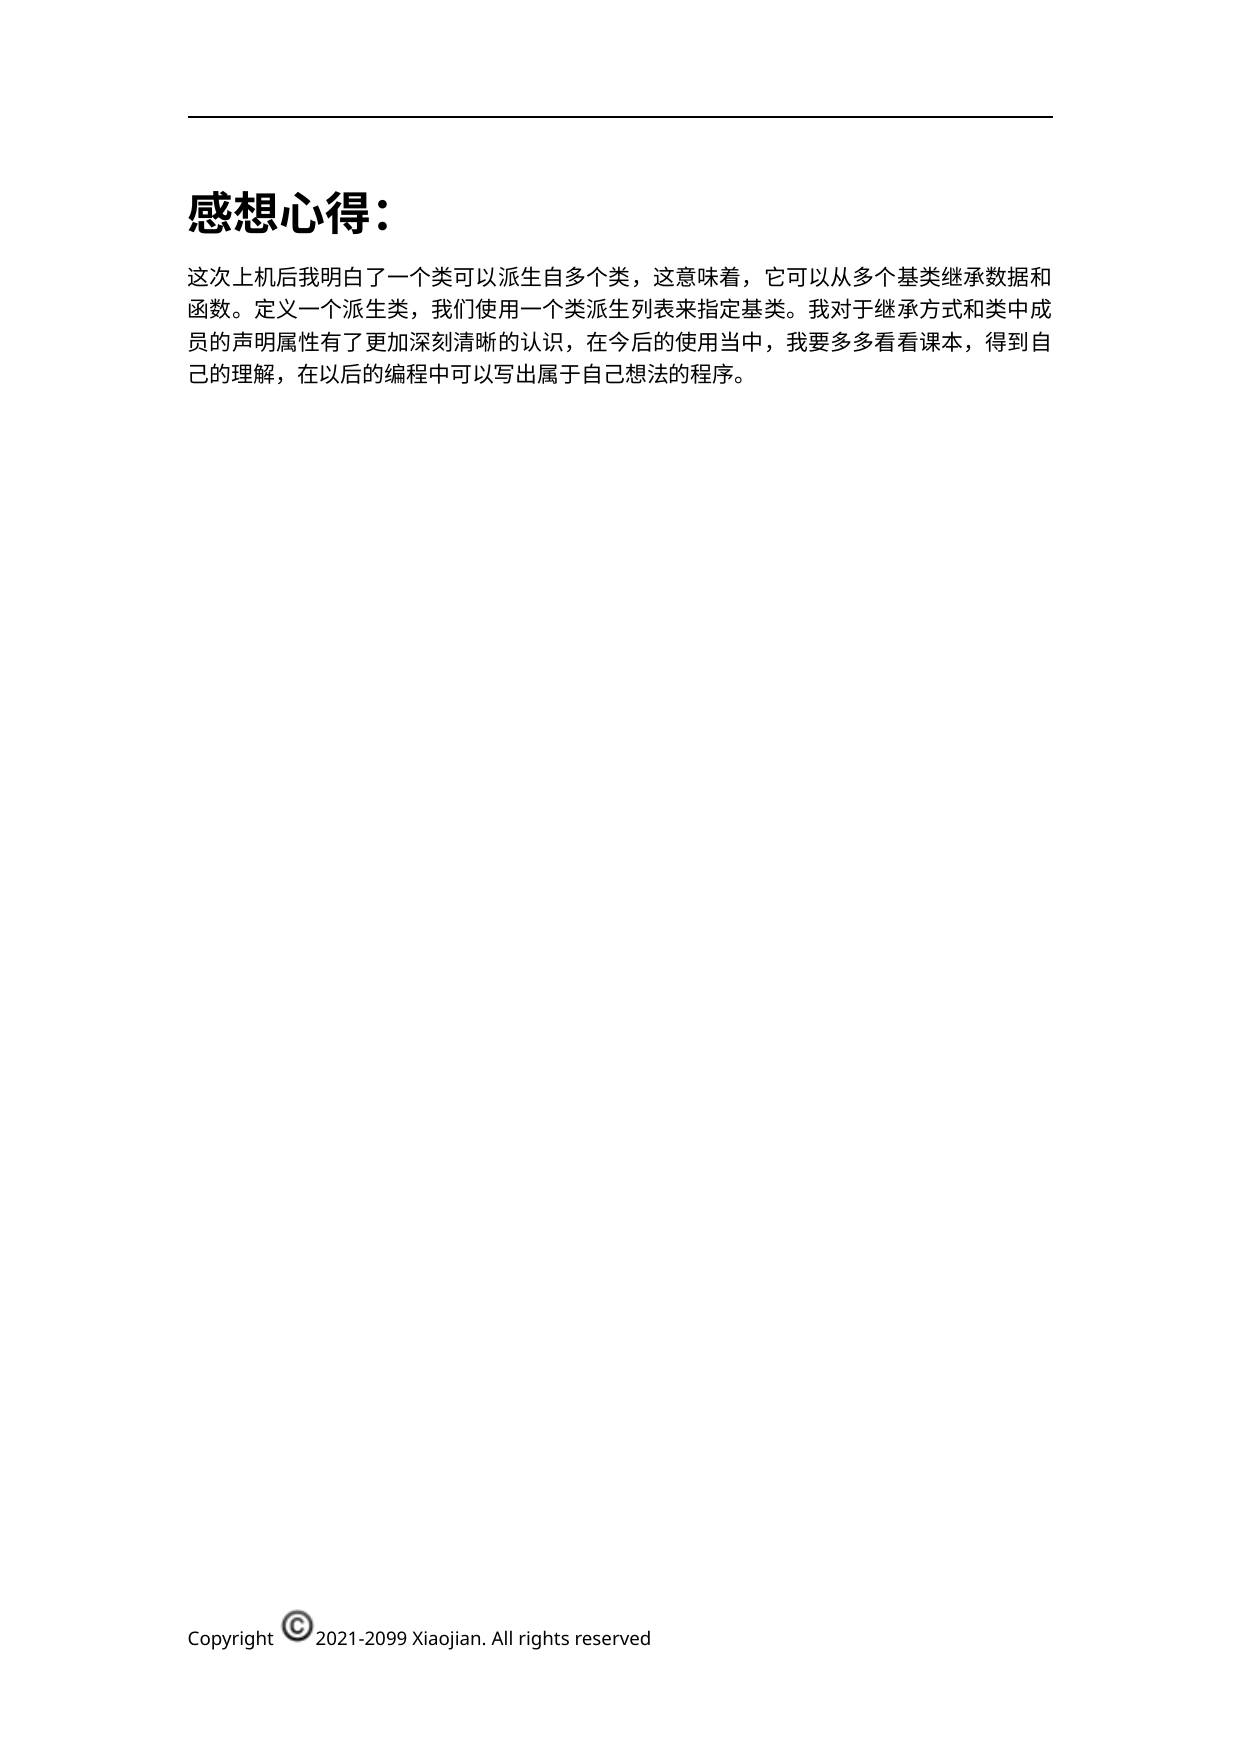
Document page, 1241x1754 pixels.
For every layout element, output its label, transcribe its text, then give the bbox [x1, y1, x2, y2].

text 感想心得： [187, 162, 1053, 259]
picture [278, 1608, 316, 1646]
text 这次上机后我明白了一个类可以派生自多个类，这意味着，它可以从多个基类继承数据和函数。定义一个派生类，我们使用一个类派生列表来指定基类。我对于继承方式和类中成员的声明属性有了更加深刻清晰的认识，在今后的使用当中，我要多多看看课本，得到自己的理解，在以后的编程中可以写出属于自己想法的程序。 [187, 259, 1053, 389]
